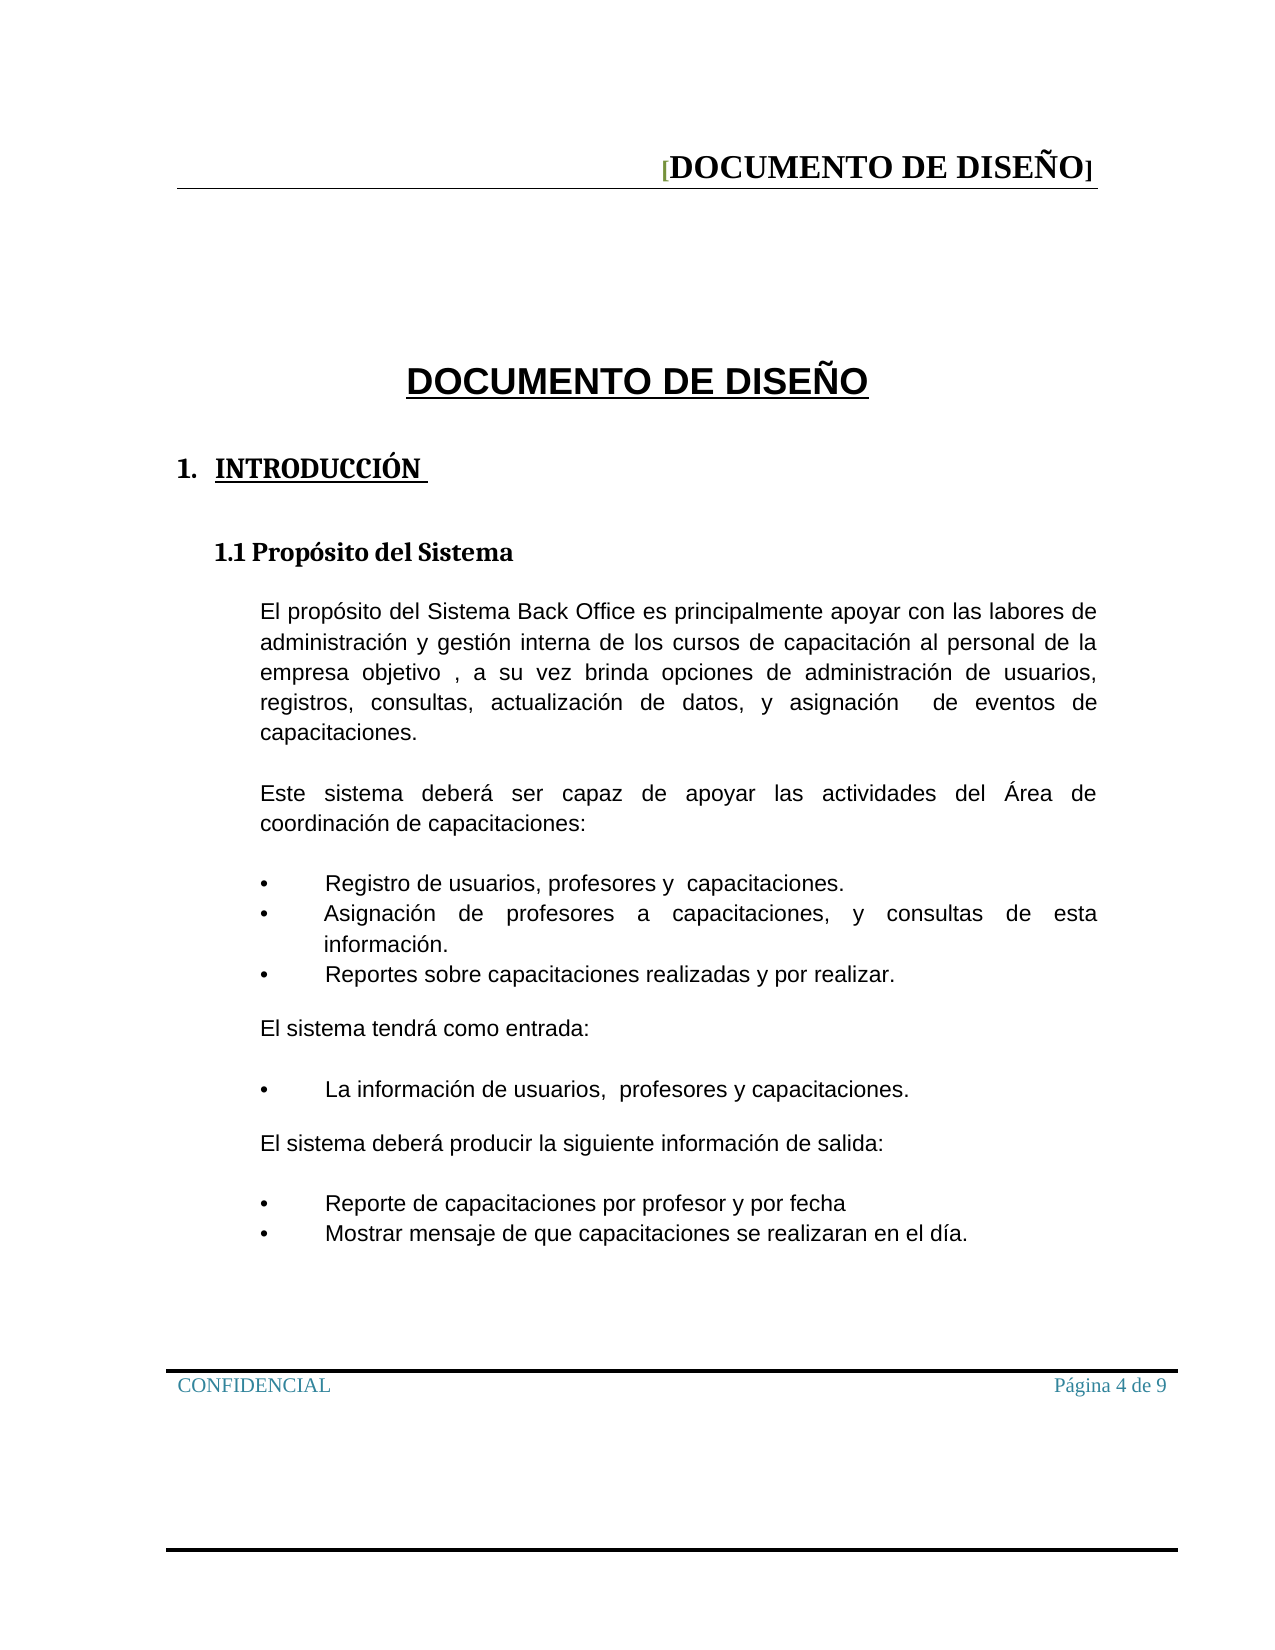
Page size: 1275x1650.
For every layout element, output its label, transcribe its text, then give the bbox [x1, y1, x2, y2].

list • Reporte de capacitaciones por profesor y por fecha [260, 1190, 1098, 1217]
subtitle 1.1 Propósito del Sistema [177, 537, 1098, 568]
list • La información de usuarios, profesores y capacitaciones. [260, 1076, 1098, 1102]
subtitle DOCUMENTO DE DISEÑO [177, 359, 1098, 402]
list El propósito del Sistema Back Office es principalmente apoyar con las labores de administración y gestión interna de los cursos de capacitación al personal de la empresa objetivo , a su vez brinda opciones de administración de usuarios, registros, consultas, actualización de datos, y asignación de eventos de capacitaciones. [260, 598, 1098, 746]
list • Registro de usuarios, profesores y capacitaciones. [260, 870, 1098, 897]
subtitle INTRODUCCIÓN [177, 452, 1098, 486]
list • Reportes sobre capacitaciones realizadas y por realizar. [260, 961, 1098, 987]
list El sistema deberá producir la siguiente información de salida: [260, 1130, 1098, 1156]
list • Mostrar mensaje de que capacitaciones se realizaran en el día. [260, 1220, 1098, 1247]
list Este sistema deberá ser capaz de apoyar las actividades del Área de coordinación de capacitaciones: [260, 779, 1098, 836]
list • Asignación de profesores a capacitaciones, y consultas de esta información. [260, 900, 1098, 957]
list El sistema tendrá como entrada: [260, 1015, 1098, 1041]
